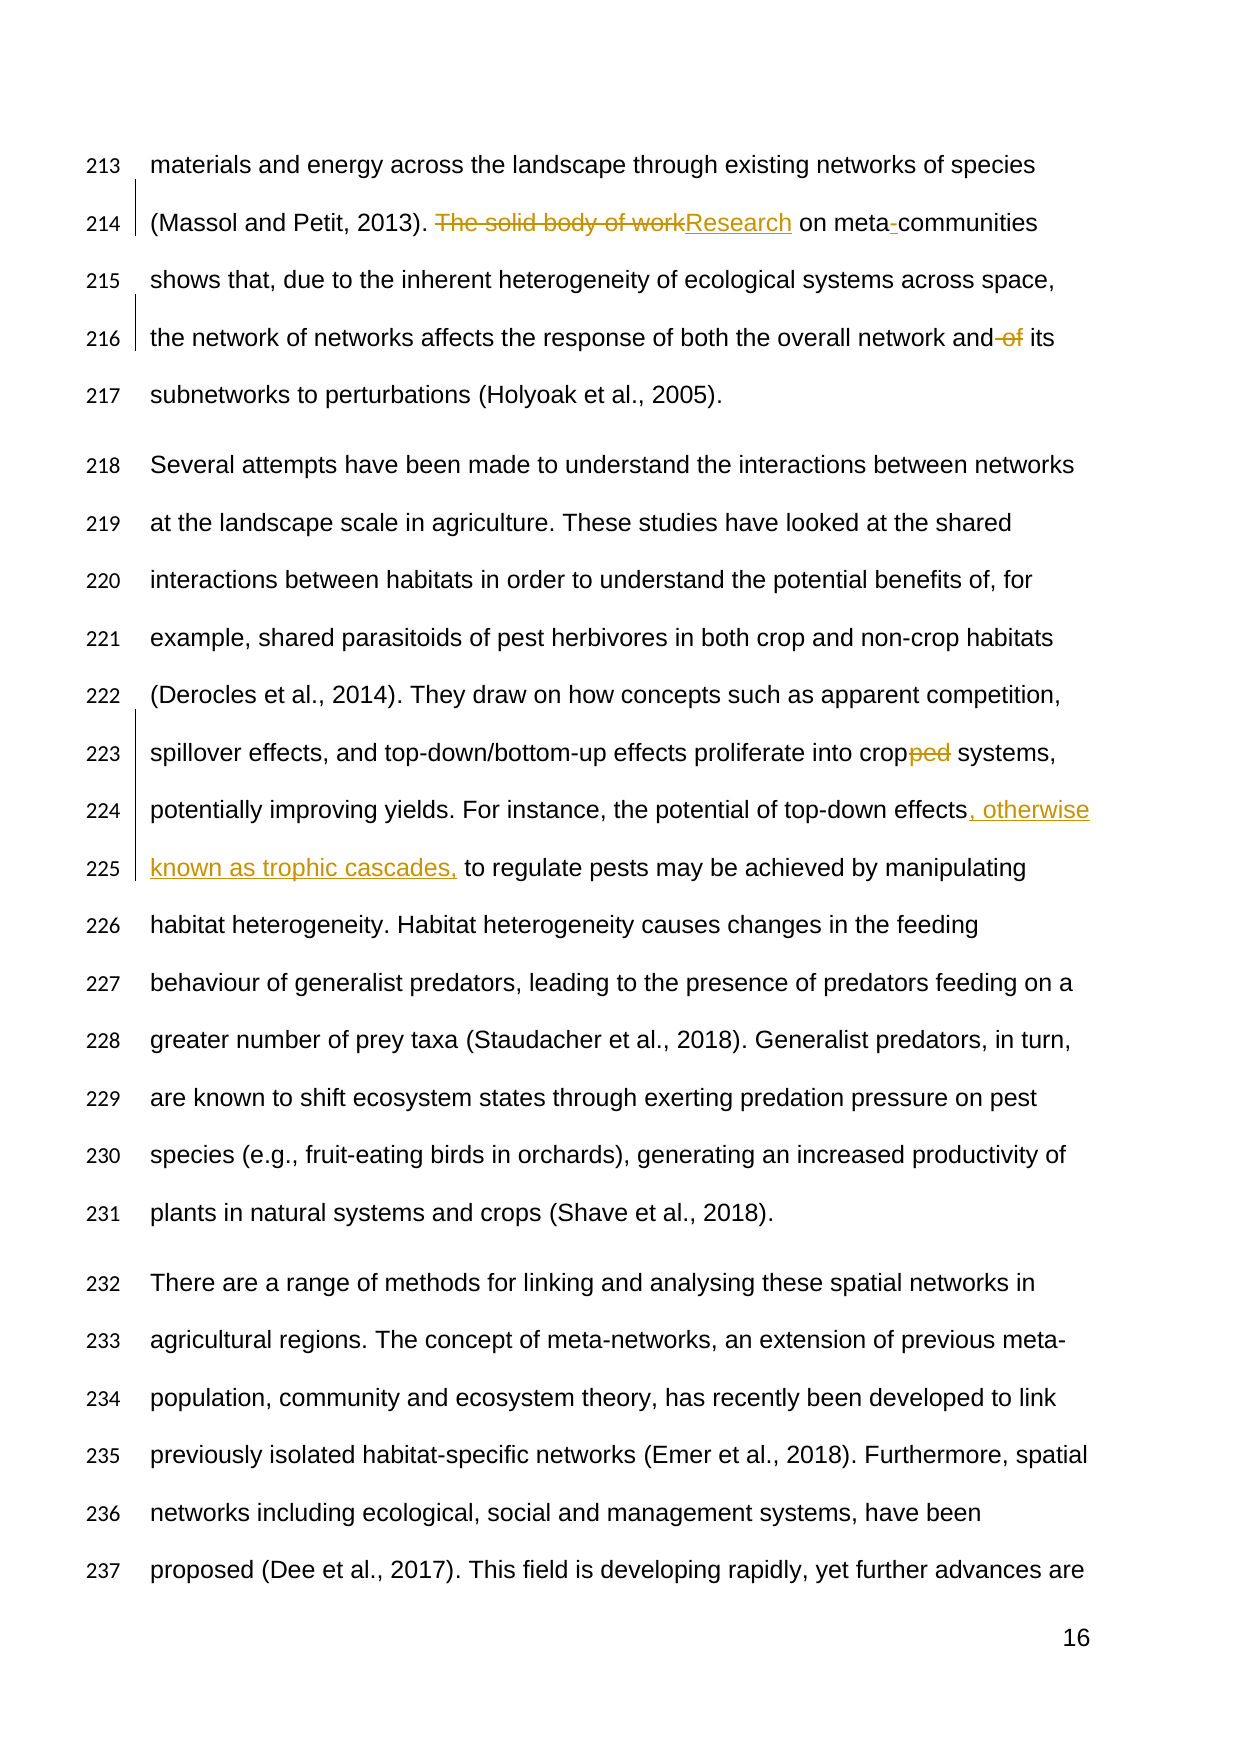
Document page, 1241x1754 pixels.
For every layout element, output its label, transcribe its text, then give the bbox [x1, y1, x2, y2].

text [150, 150, 1090, 409]
text Several attempts have been made to understand the interactions between networks at the landscape scale in agriculture. These studies have looked at the shared interactions between habitats in order to understand the potential benefits of, for example, shared parasitoids of pest herbivores in both crop and non-crop habitats (Derocles et al., 2014). They draw on how concepts such as apparent competition, spillover effects, and top-down/bottom-up effects proliferate into crop systems, potentially improving yields. For instance, the potential of top-down effects to regulate pests may be achieved by manipulating habitat heterogeneity. Habitat heterogeneity causes changes in the feeding behaviour of generalist predators, leading to the presence of predators feeding on a greater number of prey taxa (Staudacher et al., 2018). Generalist predators, in turn, are known to shift ecosystem states through exerting predation pressure on pest species (e.g., fruit-eating birds in orchards), generating an increased productivity of plants in natural systems and crops (Shave et al., 2018). [150, 450, 1090, 1226]
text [150, 1267, 1090, 1584]
